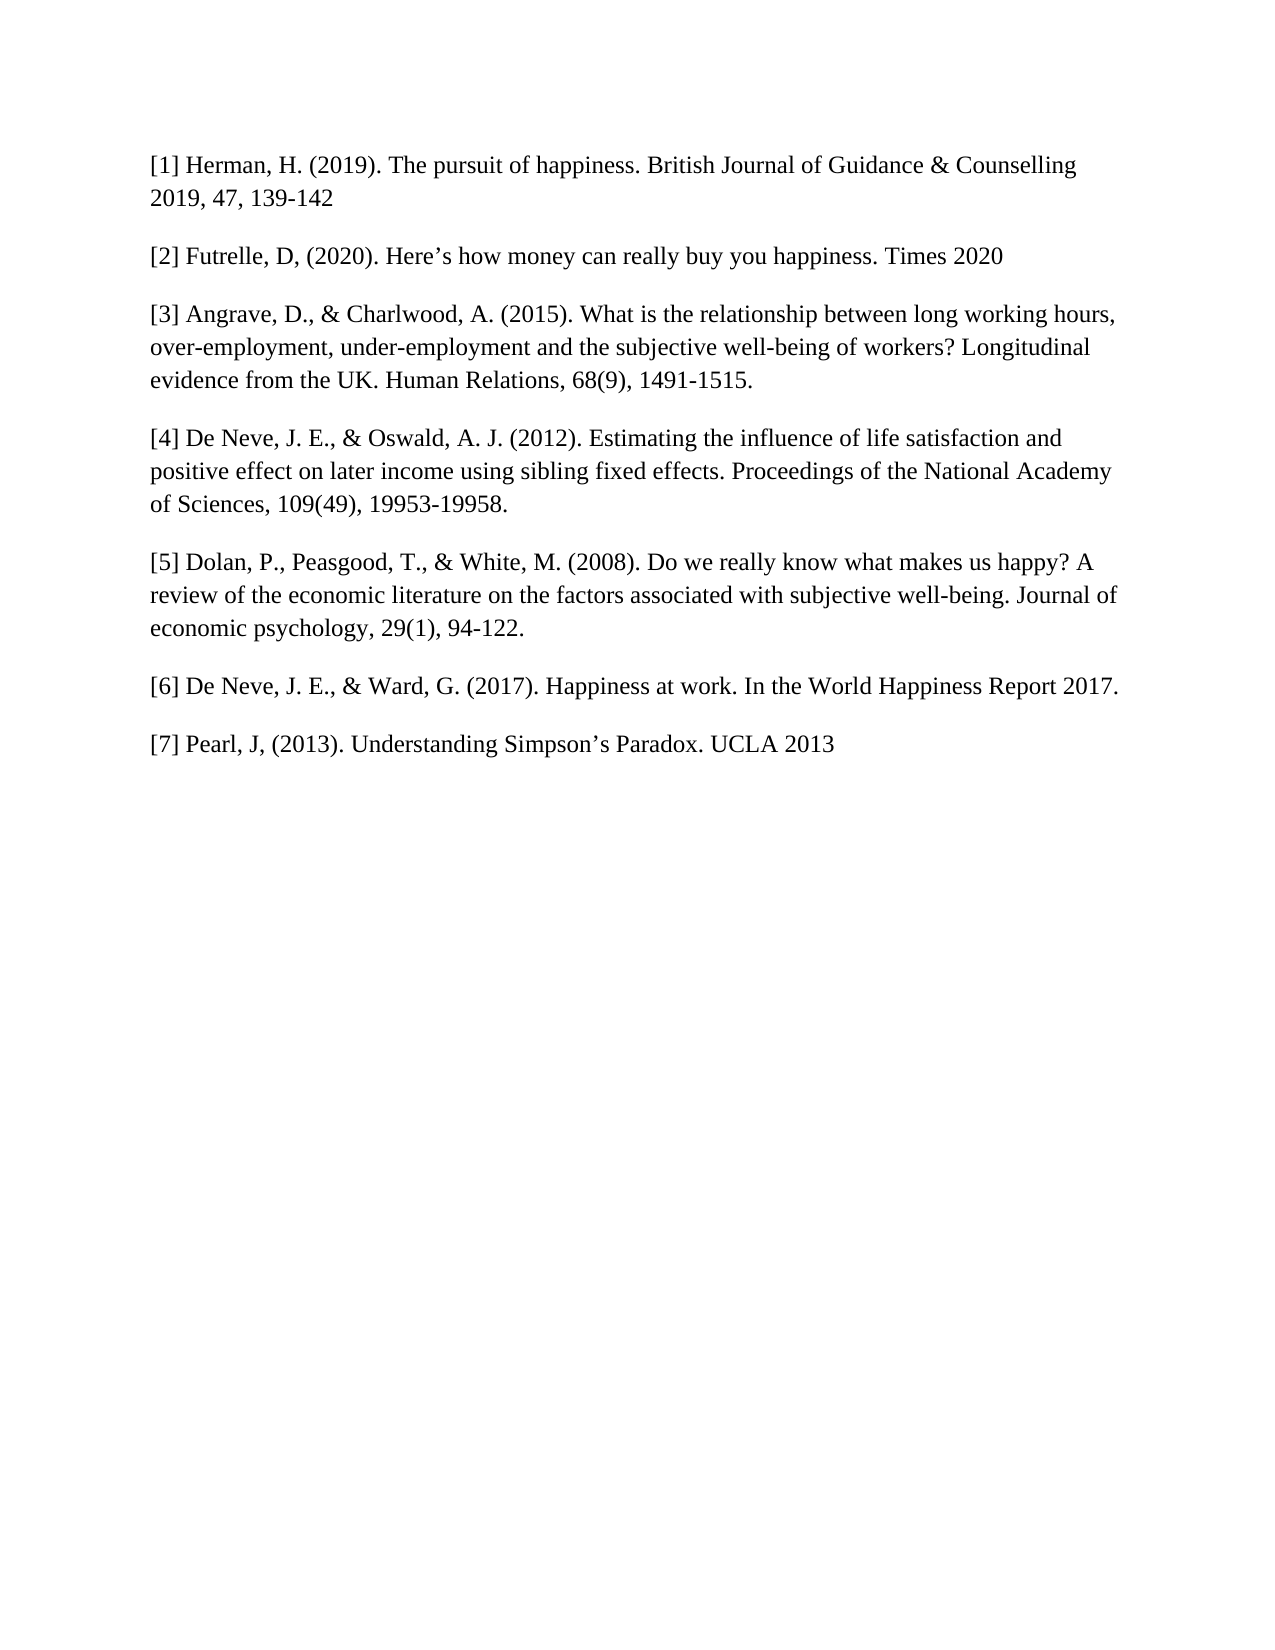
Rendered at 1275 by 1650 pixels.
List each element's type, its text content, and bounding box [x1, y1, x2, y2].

text [3] Angrave, D., & Charlwood, A. (2015). What is the relationship between long working hours, over-employment, under-employment and the subjective well-being of workers? Longitudinal evidence from the UK. Human Relations, 68(9), 1491-1515. [150, 299, 1125, 394]
text [2] Futrelle, D, (2020). Here’s how money can really buy you happiness. Times 2020 [150, 241, 1125, 270]
text [5] Dolan, P., Peasgood, T., & White, M. (2008). Do we really know what makes us happy? A review of the economic literature on the factors associated with subjective well-being. Journal of economic psychology, 29(1), 94-122. [150, 547, 1125, 642]
text [6] De Neve, J. E., & Ward, G. (2017). Happiness at work. In the World Happiness Report 2017. [150, 671, 1125, 700]
text [1] Herman, H. (2019). The pursuit of happiness. British Journal of Guidance & Counselling 2019, 47, 139-142 [150, 150, 1125, 212]
text [7] Pearl, J, (2013). Understanding Simpson’s Paradox. UCLA 2013 [150, 729, 1125, 758]
text [4] De Neve, J. E., & Oswald, A. J. (2012). Estimating the influence of life satisfaction and positive effect on later income using sibling fixed effects. Proceedings of the National Academy of Sciences, 109(49), 19953-19958. [150, 423, 1125, 518]
